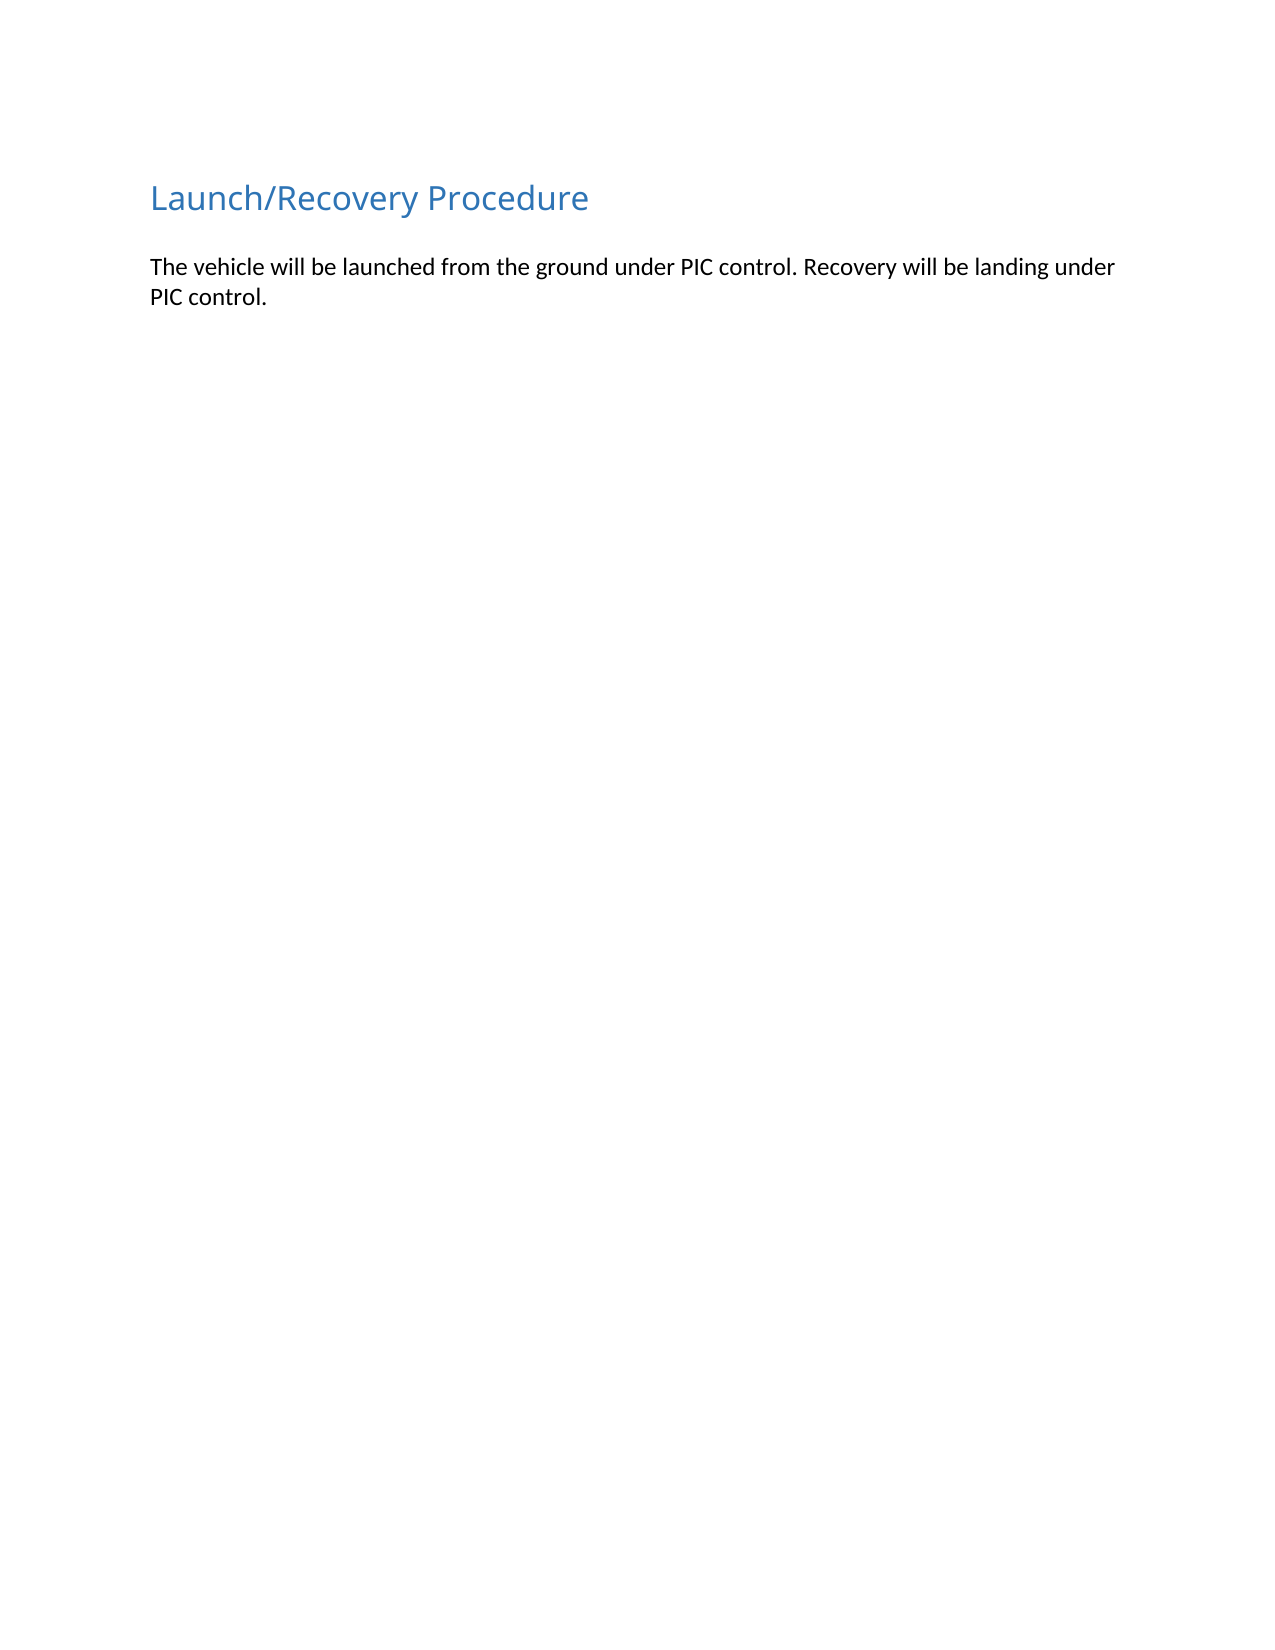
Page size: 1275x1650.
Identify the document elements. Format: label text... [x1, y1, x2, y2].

subtitle Launch/Recovery Procedure [150, 175, 1125, 220]
text The vehicle will be launched from the ground under PIC control. Recovery will be landing under PIC control. [150, 251, 1125, 312]
